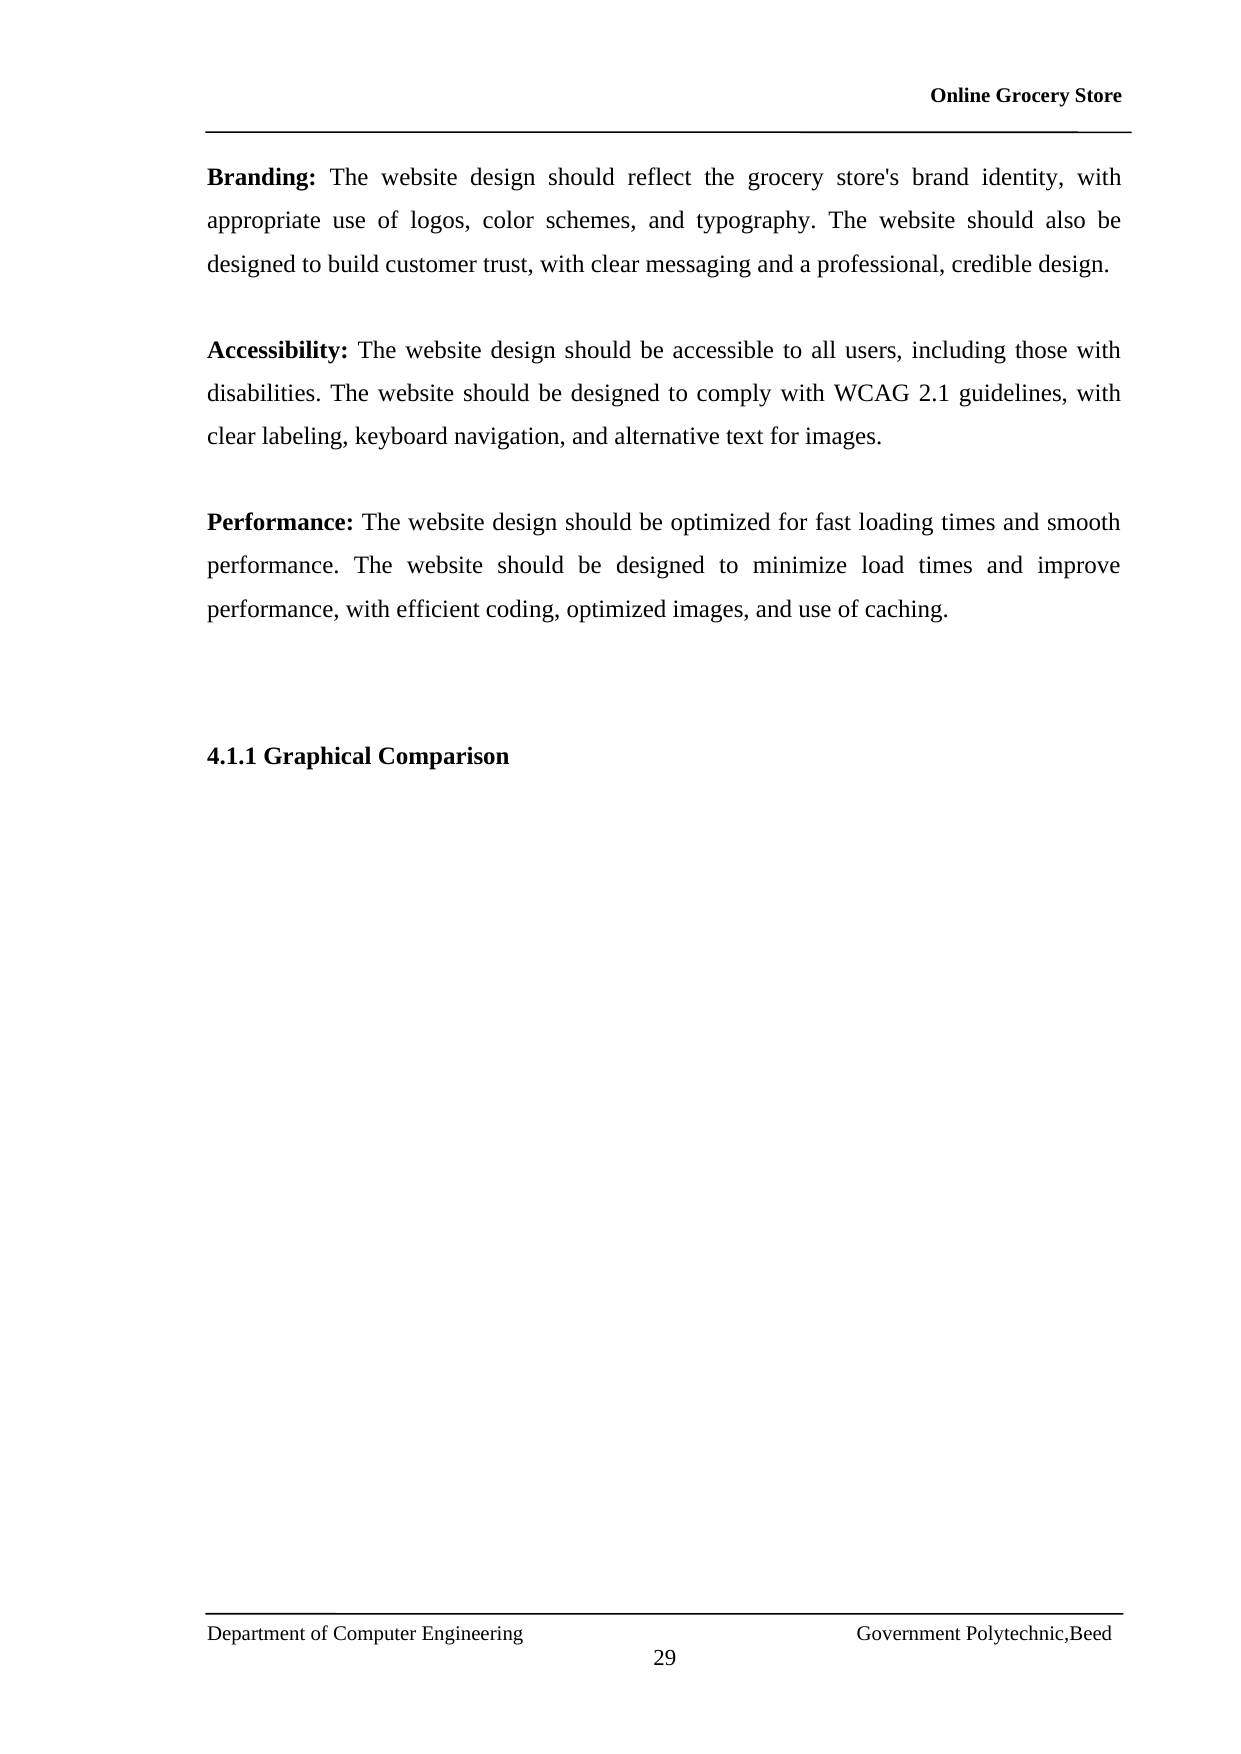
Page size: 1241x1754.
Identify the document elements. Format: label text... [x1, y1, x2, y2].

text Branding: The website design should reflect the grocery store's brand identity, with appropriate use of logos, color schemes, and typography. The website should also be designed to build customer trust, with clear messaging and a professional, credible design. [207, 162, 1122, 277]
text Performance: The website design should be optimized for fast loading times and smooth performance. The website should be designed to minimize load times and improve performance, with efficient coding, optimized images, and use of caching. [207, 507, 1122, 622]
text 4.1.1 Graphical Comparison [207, 741, 1122, 770]
text Accessibility: The website design should be accessible to all users, including those with disabilities. The website should be designed to comply with WCAG 2.1 guidelines, with clear labeling, keyboard navigation, and alternative text for images. [207, 335, 1122, 450]
